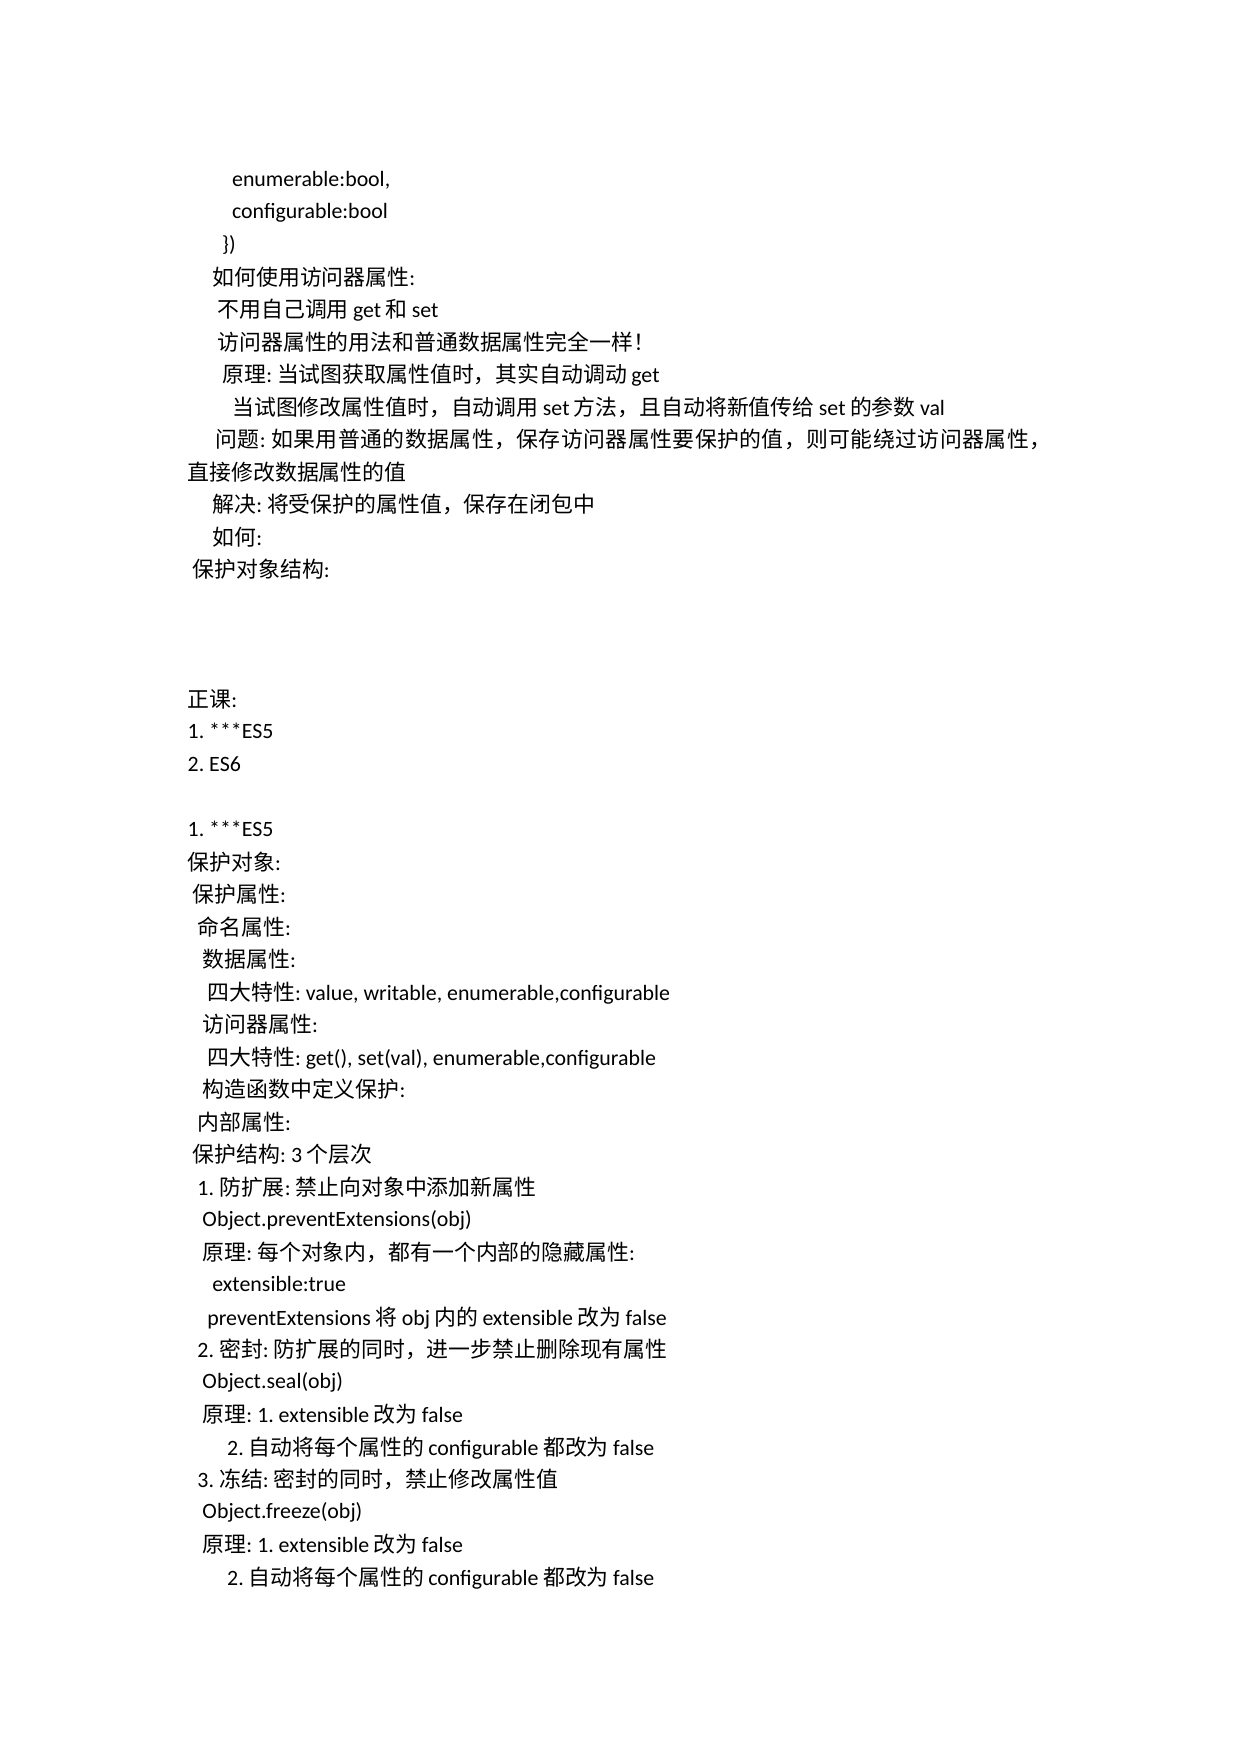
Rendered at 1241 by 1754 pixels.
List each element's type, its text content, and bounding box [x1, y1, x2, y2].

text 原理: 每个对象内，都有一个内部的隐藏属性: [187, 1234, 1053, 1267]
text 访问器属性: [187, 1007, 1053, 1039]
text 保护对象结构: [187, 552, 1053, 584]
text Object.preventExtensions(obj) [187, 1202, 1053, 1234]
text 保护对象: [187, 844, 1053, 877]
text 2. ES6 [187, 747, 1053, 779]
text 1. ***ES5 [187, 714, 1053, 747]
text 原理: 当试图获取属性值时，其实自动调动get [187, 357, 1053, 389]
text 3. 冻结: 密封的同时，禁止修改属性值 [187, 1462, 1053, 1494]
text 访问器属性的用法和普通数据属性完全一样！ [187, 324, 1053, 357]
text 2. 密封: 防扩展的同时，进一步禁止删除现有属性 [187, 1332, 1053, 1364]
text Object.seal(obj) [187, 1364, 1053, 1397]
text 四大特性: get(), set(val), enumerable,configurable [187, 1039, 1053, 1072]
text preventExtensions将obj内的extensible改为false [187, 1299, 1053, 1332]
text 数据属性: [187, 942, 1053, 974]
text 内部属性: [187, 1104, 1053, 1137]
text 如何使用访问器属性: [187, 259, 1053, 292]
text 构造函数中定义保护: [187, 1072, 1053, 1104]
text 解决: 将受保护的属性值，保存在闭包中 [187, 487, 1053, 519]
text enumerable:bool, [187, 162, 1053, 194]
text configurable:bool [187, 194, 1053, 227]
text 四大特性: value, writable, enumerable,configurable [187, 974, 1053, 1007]
text 1. 防扩展: 禁止向对象中添加新属性 [187, 1169, 1053, 1202]
text 当试图修改属性值时，自动调用set方法，且自动将新值传给set的参数val [187, 389, 1053, 422]
text 原理: 1. extensible改为false [187, 1527, 1053, 1559]
text 原理: 1. extensible改为false [187, 1397, 1053, 1429]
text 2. 自动将每个属性的configurable都改为false [187, 1429, 1053, 1462]
text 不用自己调用get和set [187, 292, 1053, 324]
text 命名属性: [187, 909, 1053, 942]
text 正课: [187, 682, 1053, 714]
text 保护结构: 3个层次 [187, 1137, 1053, 1169]
text Object.freeze(obj) [187, 1494, 1053, 1527]
text 问题: 如果用普通的数据属性，保存访问器属性要保护的值，则可能绕过访问器属性，直接修改数据属性的值 [187, 422, 1053, 487]
text 如何: [187, 519, 1053, 552]
text 保护属性: [187, 877, 1053, 909]
text 1. ***ES5 [187, 812, 1053, 844]
text 2. 自动将每个属性的configurable都改为false [187, 1559, 1053, 1592]
text extensible:true [187, 1267, 1053, 1299]
text }) [187, 227, 1053, 259]
